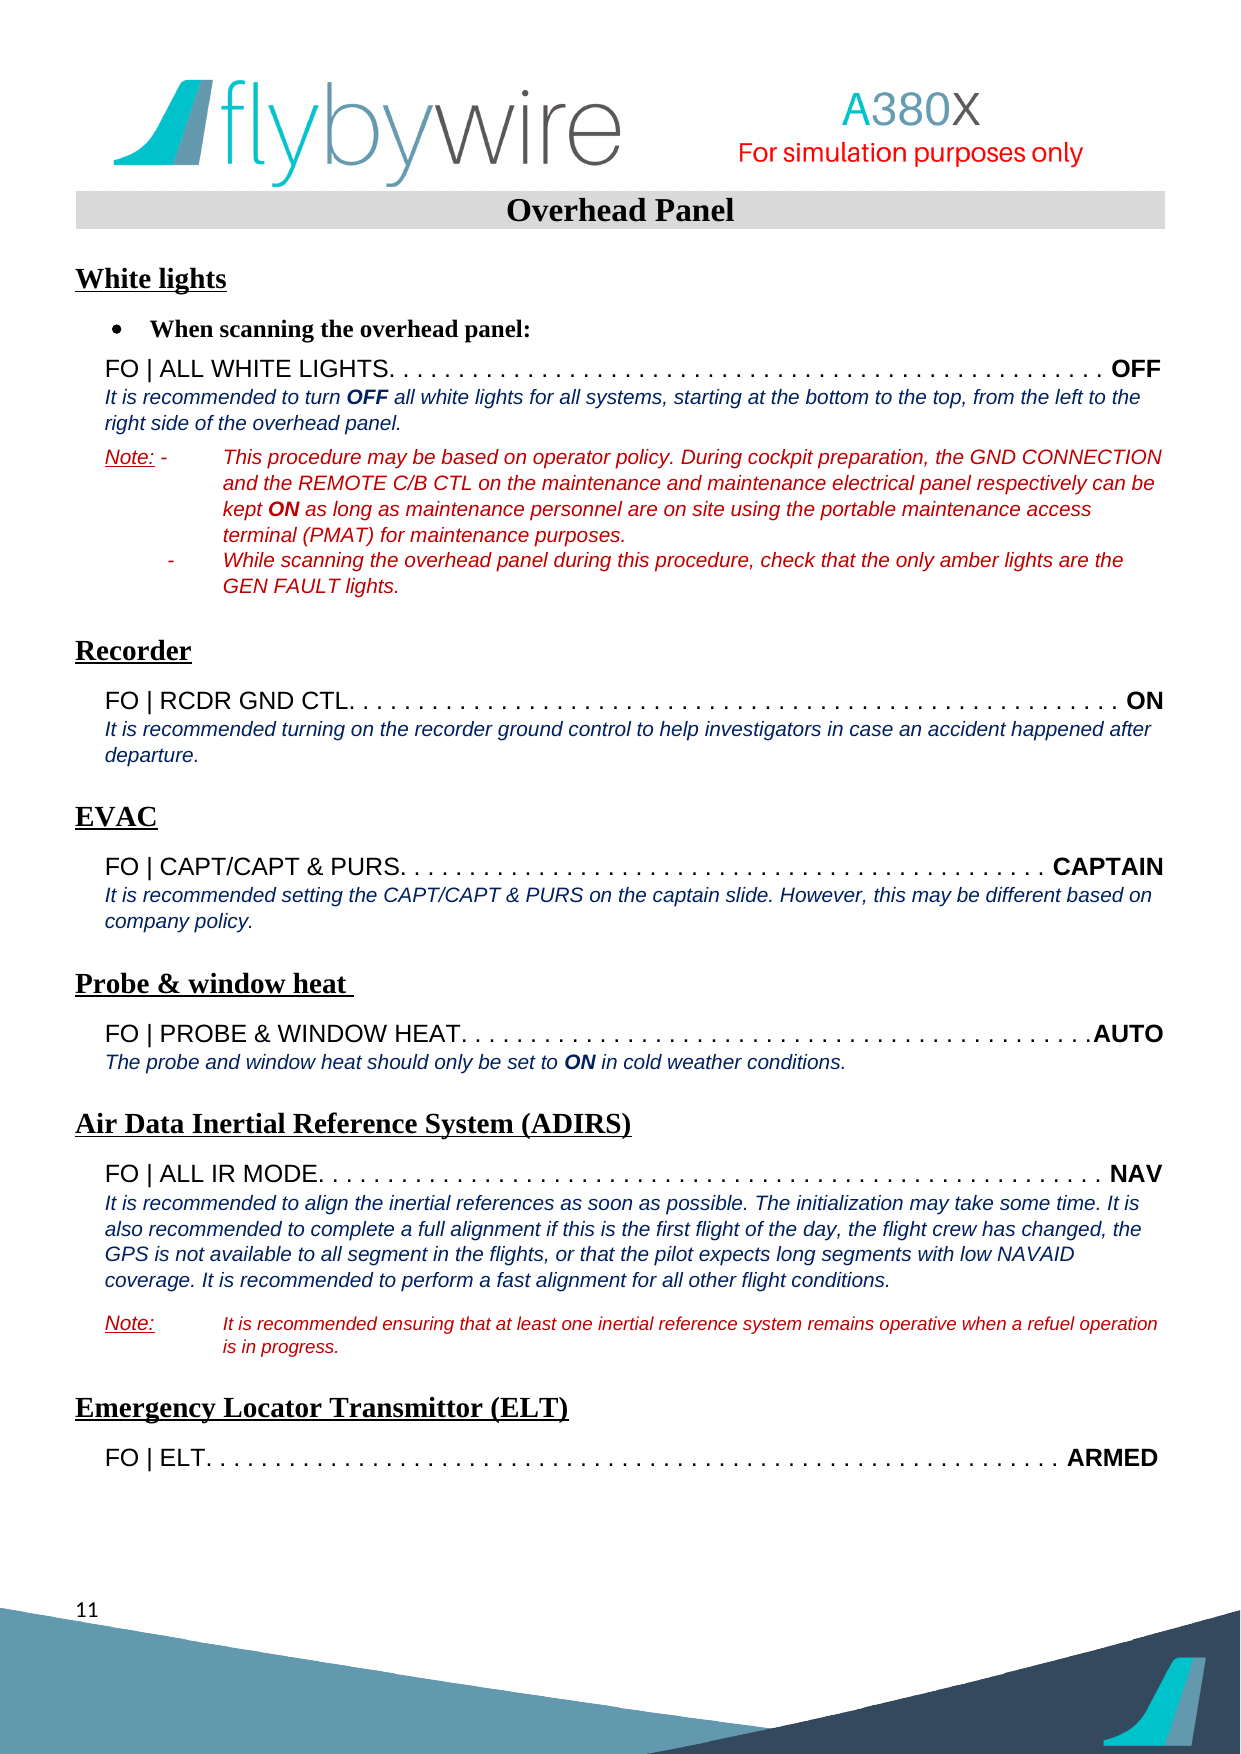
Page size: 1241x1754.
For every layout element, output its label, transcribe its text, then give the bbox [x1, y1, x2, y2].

picture [0, 1606, 1241, 1754]
text - While scanning the overhead panel during this procedure, check that the only amber lights are the GEN FAULT lights. [167, 548, 1165, 598]
text FO | ALL WHITE LIGHTS. . . . . . . . . . . . . . . . . . . . . . . . . . . . . . . . . . . . . . . . . . . . . . . . . . . . OFF [104, 354, 1165, 383]
picture [75, 73, 1165, 191]
text It is recommended setting the CAPT/CAPT & PURS on the captain slide. However, this may be different based on company policy. [104, 883, 1165, 933]
text Note: It is recommended ensuring that at least one inertial reference system remains operative when a refuel operation is in progress. [104, 1311, 1165, 1358]
text FO | CAPT/CAPT & PURS. . . . . . . . . . . . . . . . . . . . . . . . . . . . . . . . . . . . . . . . . . . . . . . CAPTAIN [104, 852, 1165, 881]
text It is recommended to align the inertial references as soon as possible. The initialization may take some time. It is also recommended to complete a full alignment if this is the first flight of the day, the flight crew has changed, the GPS is not available to all segment in the flights, or that the pilot expects long segments with low NAVAID coverage. It is recommended to perform a fast alignment for all other flight conditions. [104, 1191, 1165, 1292]
text FO | ELT. . . . . . . . . . . . . . . . . . . . . . . . . . . . . . . . . . . . . . . . . . . . . . . . . . . . . . . . . . . . . . ARMED [104, 1443, 1165, 1472]
table_header Overhead Panel [76, 191, 1165, 229]
text The probe and window heat should only be set to ON in cold weather conditions. [104, 1050, 1165, 1074]
text It is recommended turning on the recorder ground control to help investigators in case an accident happened after departure. [104, 717, 1165, 766]
text White lights [75, 262, 1165, 295]
text It is recommended to turn OFF all white lights for all systems, starting at the bottom to the top, from the left to the right side of the overhead panel. [104, 385, 1165, 435]
text FO | ALL IR MODE. . . . . . . . . . . . . . . . . . . . . . . . . . . . . . . . . . . . . . . . . . . . . . . . . . . . . . . . . NAV [104, 1159, 1165, 1188]
text Probe & window heat [75, 966, 1165, 999]
text FO | RCDR GND CTL. . . . . . . . . . . . . . . . . . . . . . . . . . . . . . . . . . . . . . . . . . . . . . . . . . . . . . . . ON [104, 686, 1165, 714]
text Emergency Locator Transmittor (ELT) [75, 1390, 1165, 1424]
text Recorder [75, 633, 1165, 666]
text Note: - This procedure may be based on operator policy. During cockpit preparation, the GND CONNECTION and the REMOTE C/B CTL on the maintenance and maintenance electrical panel respectively can be kept ON as long as maintenance personnel are on site using the portable maintenance access terminal (PMAT) for maintenance purposes. [104, 445, 1165, 546]
list When scanning the overhead panel: [112, 314, 1165, 343]
text Air Data Inertial Reference System (ADIRS) [75, 1107, 1165, 1140]
text FO | PROBE & WINDOW HEAT. . . . . . . . . . . . . . . . . . . . . . . . . . . . . . . . . . . . . . . . . . . . . .AUTO [104, 1019, 1165, 1047]
text EVAC [75, 799, 1165, 833]
